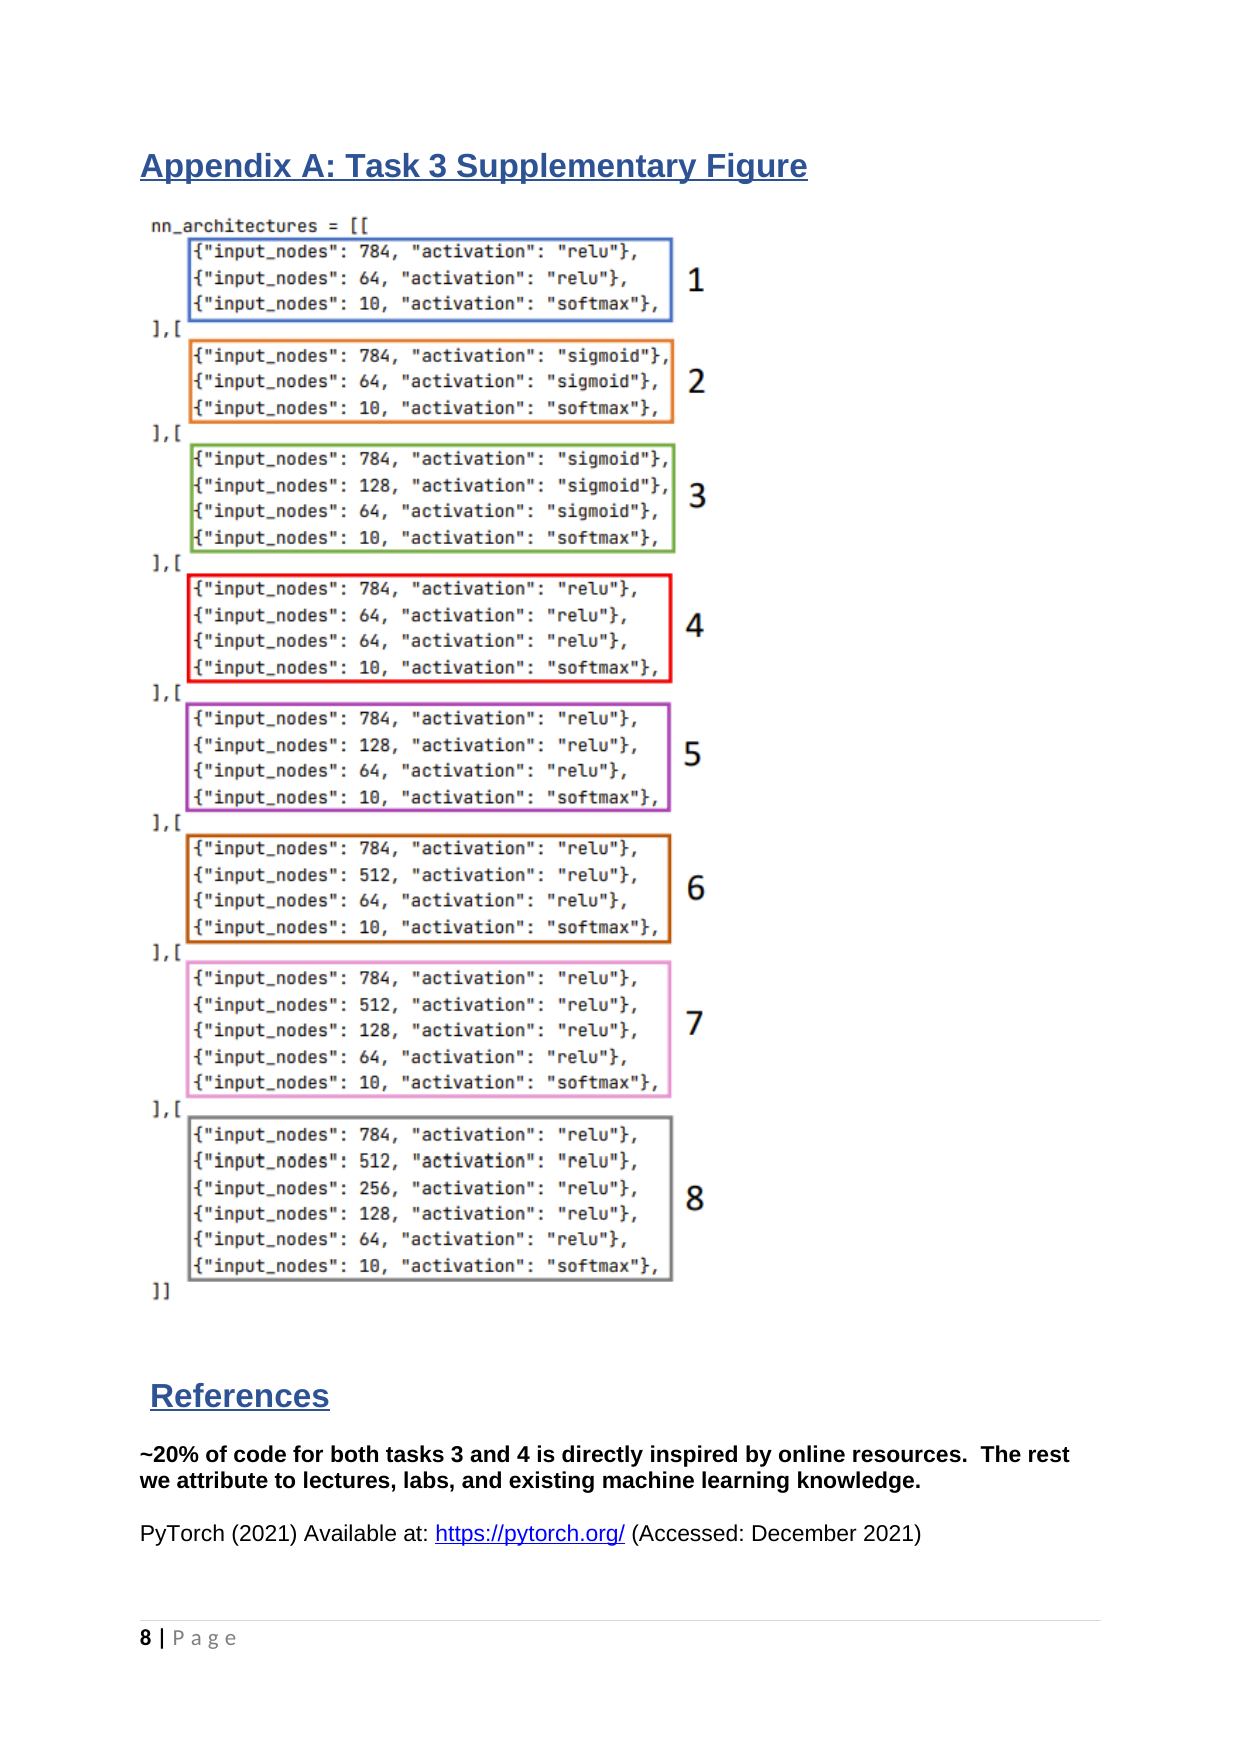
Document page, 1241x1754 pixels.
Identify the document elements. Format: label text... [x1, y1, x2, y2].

picture [139, 211, 735, 1313]
text ~20% of code for both tasks 3 and 4 is directly inspired by online resources. The rest we attribute to lectures, labs, and existing machine learning knowledge. [139, 1441, 1101, 1494]
text PyTorch (2021) Available at: https://pytorch.org/ (Accessed: December 2021) [139, 1520, 1101, 1546]
subtitle References [150, 1376, 1101, 1414]
subtitle Appendix A: Task 3 Supplementary Figure [139, 146, 1101, 184]
